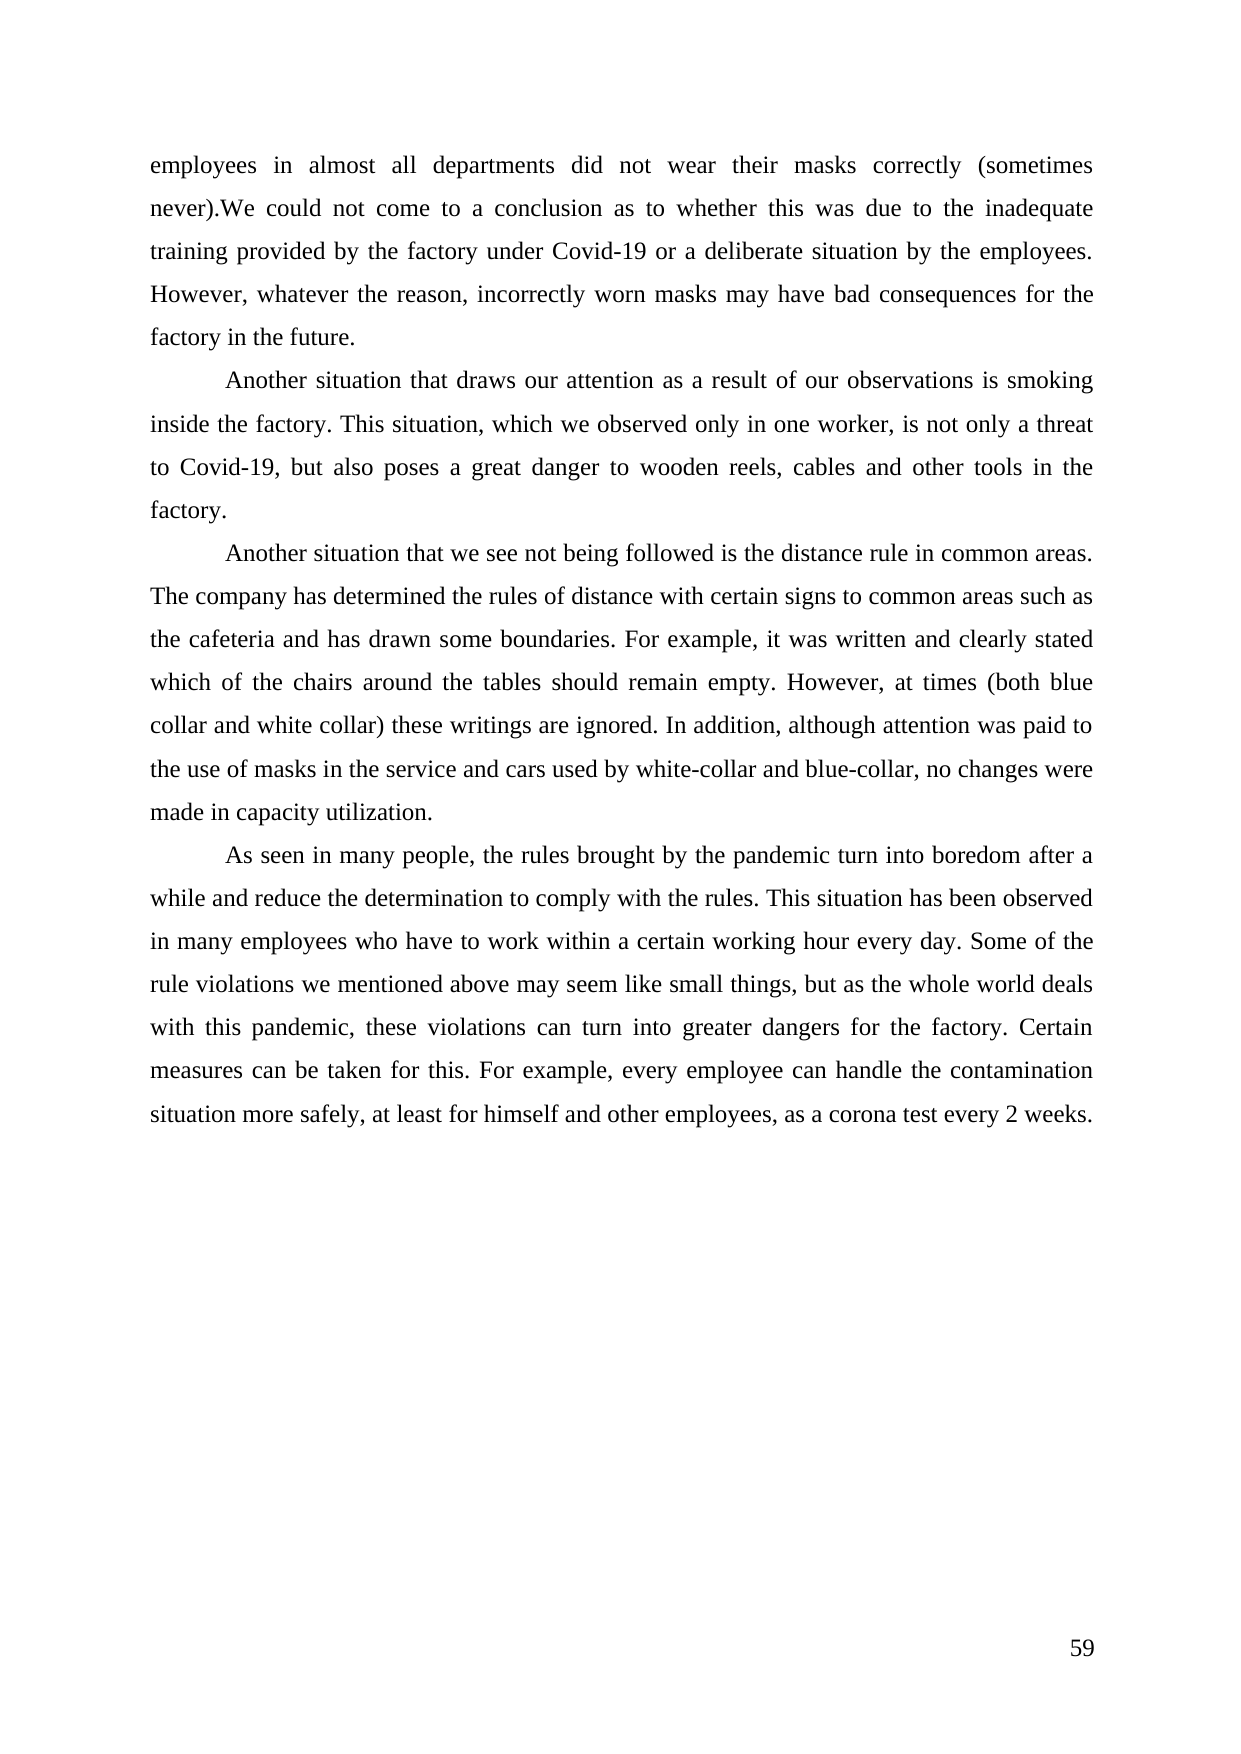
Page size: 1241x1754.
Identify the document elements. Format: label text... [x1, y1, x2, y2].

text Another situation that we see not being followed is the distance rule in common areas. The company has determined the rules of distance with certain signs to common areas such as the cafeteria and has drawn some boundaries. For example, it was written and clearly stated which of the chairs around the tables should remain empty. However, at times (both blue collar and white collar) these writings are ignored. In addition, although attention was paid to the use of masks in the service and cars used by white-collar and blue-collar, no changes were made in capacity utilization. [150, 538, 1094, 826]
text Another situation that draws our attention as a result of our observations is smoking inside the factory. This situation, which we observed only in one worker, is not only a threat to Covid-19, but also poses a great danger to wooden reels, cables and other tools in the factory. [150, 366, 1094, 524]
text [150, 150, 1094, 351]
text As seen in many people, the rules brought by the pandemic turn into boredom after a while and reduce the determination to comply with the rules. This situation has been observed in many employees who have to work within a certain working hour every day. Some of the rule violations we mentioned above may seem like small things, but as the whole world deals with this pandemic, these violations can turn into greater dangers for the factory. Certain measures can be taken for this. For example, every employee can handle the contamination situation more safely, at least for himself and other employees, as a corona test every 2 weeks. [150, 840, 1094, 1127]
